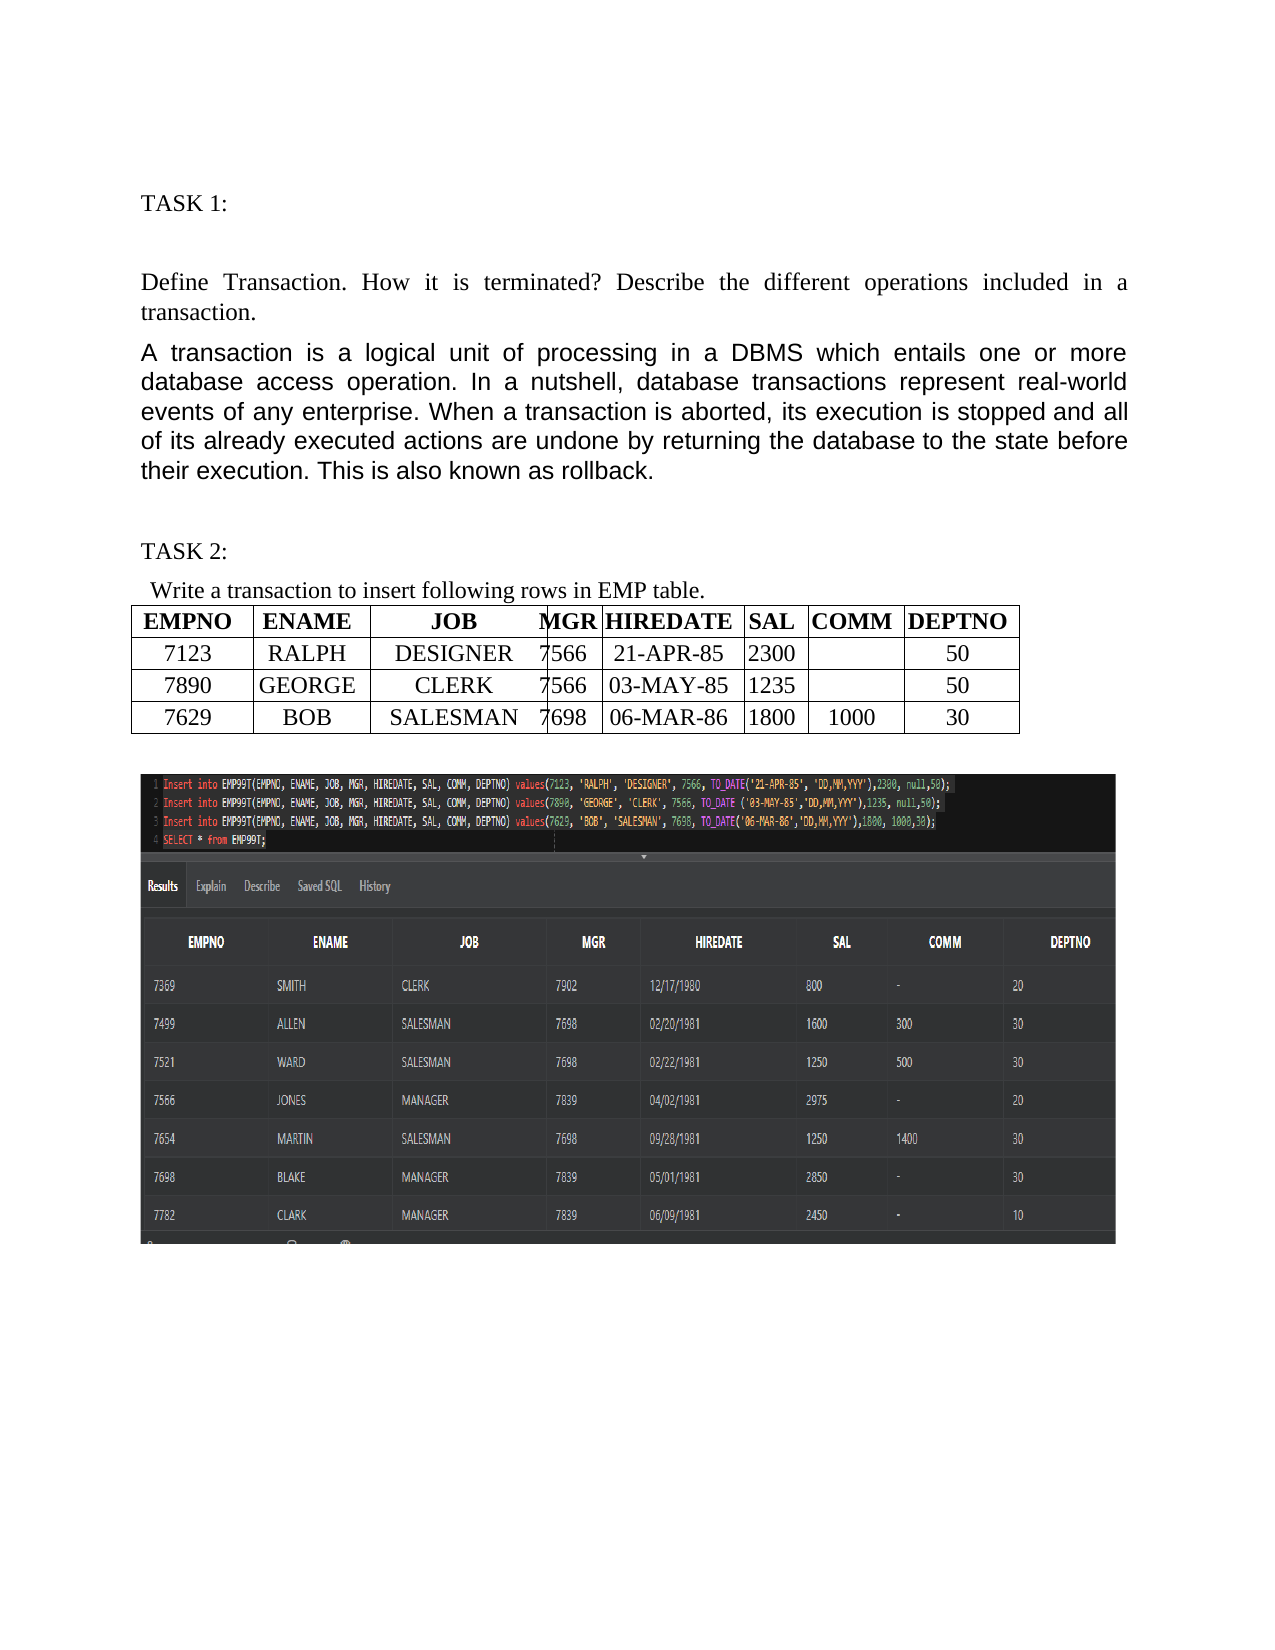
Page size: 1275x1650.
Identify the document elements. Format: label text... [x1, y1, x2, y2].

table_cell 50 [905, 638, 1019, 669]
table_cell 03-MAY-85 [603, 670, 744, 701]
text A transaction is a logical unit of processing in a DBMS which entails one or more database access operation. In a nutshell, database transactions represent real-world events of any enterprise. When a transaction is aborted, its execution is stopped and all of its already executed actions are undone by returning the database to the state before their execution. This is also known as rollback. [141, 396, 1129, 484]
text TASK 2: [141, 537, 1129, 564]
text TASK 1: [141, 189, 1129, 217]
table_cell 50 [905, 670, 1019, 701]
table_cell CLERK [371, 670, 547, 701]
table_cell RALPH [254, 638, 370, 669]
table_cell GEORGE [254, 670, 370, 701]
table_cell 1800 [745, 702, 808, 733]
table_header SAL [745, 606, 808, 637]
table_header COMM [809, 606, 904, 637]
table_cell 7629 [132, 702, 253, 733]
table_cell BOB [254, 702, 370, 733]
table_header ENAME [254, 606, 370, 637]
table_cell 7890 [132, 670, 253, 701]
table_cell 06-MAR-86 [603, 702, 744, 733]
table_cell 7566 [548, 670, 602, 701]
picture [140, 774, 1116, 1244]
table_header EMPNO [132, 606, 253, 637]
text Define Transaction. How it is terminated? Describe the different operations included in a transaction. [141, 267, 1129, 326]
table_cell 30 [905, 702, 1019, 733]
table_cell [809, 638, 904, 669]
table_cell [809, 670, 904, 701]
table_header HIREDATE [603, 606, 744, 637]
table_cell 7698 [548, 702, 602, 733]
table_cell DESIGNER [371, 638, 547, 669]
table_cell 7123 [132, 638, 253, 669]
table_cell 21-APR-85 [603, 638, 744, 669]
table_cell 2300 [745, 638, 808, 669]
table_cell 1000 [809, 702, 904, 733]
table_cell SALESMAN [371, 702, 547, 733]
table_header MGR [548, 606, 602, 637]
table_cell 7566 [548, 638, 602, 669]
table_header JOB [371, 606, 547, 637]
table_cell 1235 [745, 670, 808, 701]
text Write a transaction to insert following rows in EMP table. [150, 576, 1129, 603]
table_header DEPTNO [905, 606, 1019, 637]
